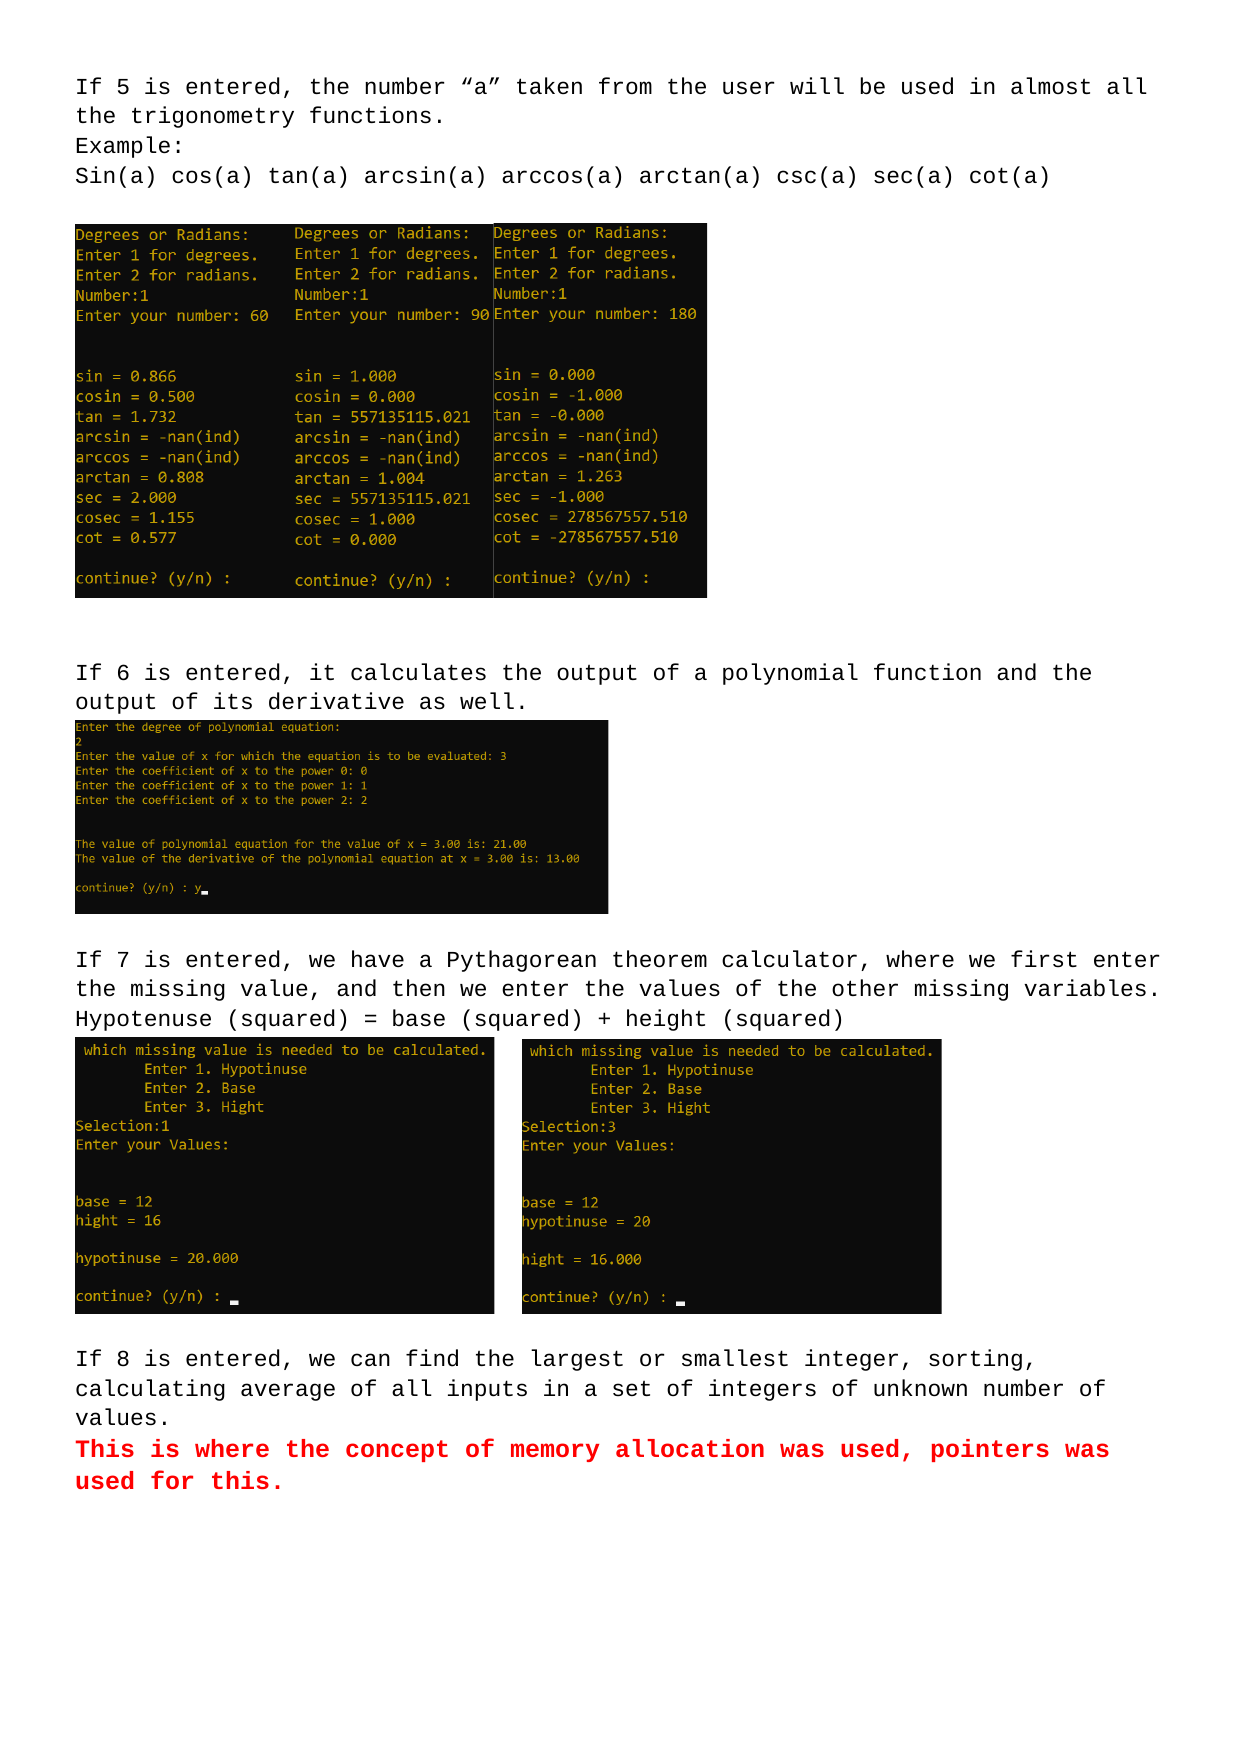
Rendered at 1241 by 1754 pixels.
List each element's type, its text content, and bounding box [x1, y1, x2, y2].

text This is where the concept of memory allocation was used, pointers was used for this. [75, 1436, 1165, 1497]
text If 5 is entered, the number “a” taken from the user will be used in almost all the trigonometry functions. [75, 75, 1165, 131]
text Sin(a) cos(a) tan(a) arcsin(a) arccos(a) arctan(a) csc(a) sec(a) cot(a) [75, 164, 1165, 190]
picture [522, 1039, 942, 1314]
text If 6 is entered, it calculates the output of a polynomial function and the output of its derivative as well. [75, 661, 1165, 717]
picture [75, 1037, 495, 1314]
picture [75, 223, 708, 598]
text Hypotenuse (squared) = base (squared) + height (squared) [75, 1008, 1165, 1033]
text Example: [75, 134, 1165, 161]
text If 8 is entered, we can find the largest or smallest integer, sorting, calculating average of all inputs in a set of integers of unknown number of values. [75, 1347, 1165, 1433]
text If 7 is entered, we have a Pythagorean theorem calculator, where we first enter the missing value, and then we enter the values of the other missing variables. [75, 948, 1165, 1004]
picture [75, 720, 609, 914]
